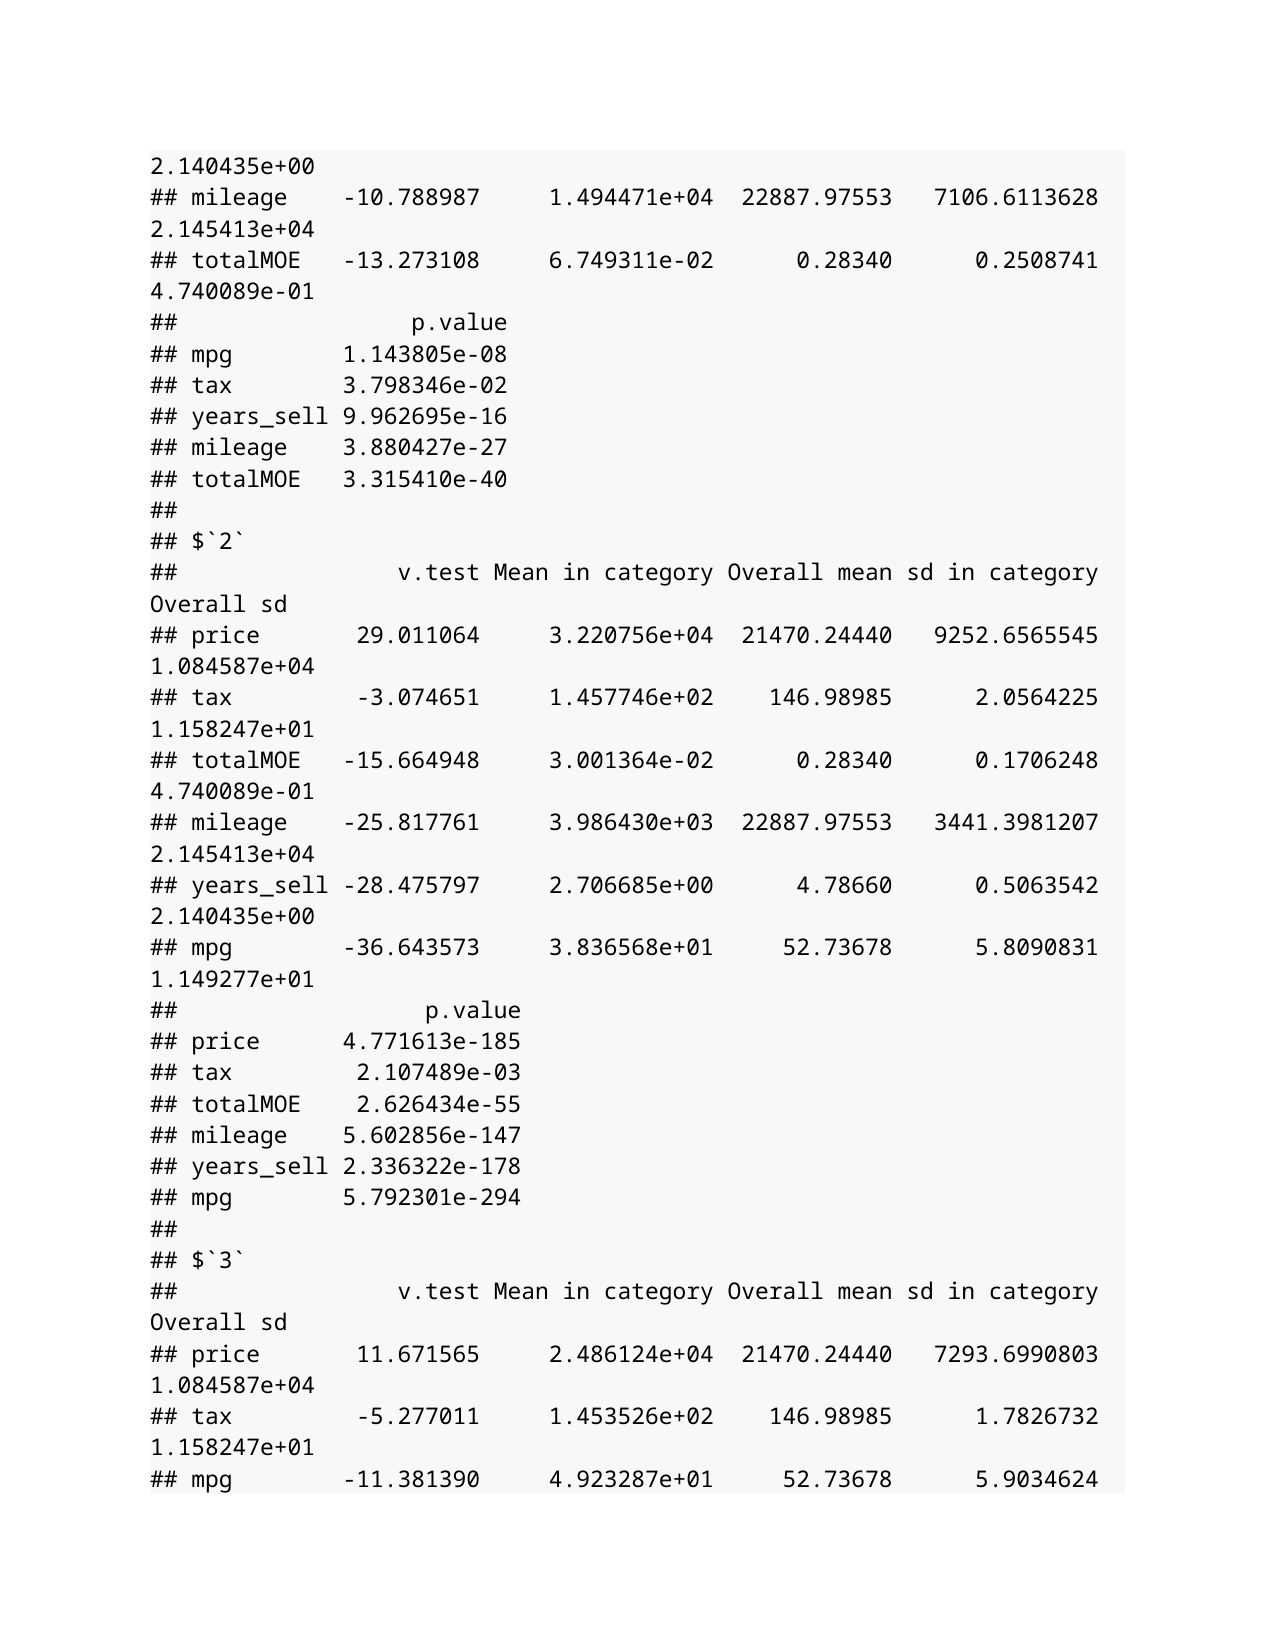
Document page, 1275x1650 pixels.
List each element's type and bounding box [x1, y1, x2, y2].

text [150, 150, 1125, 1494]
